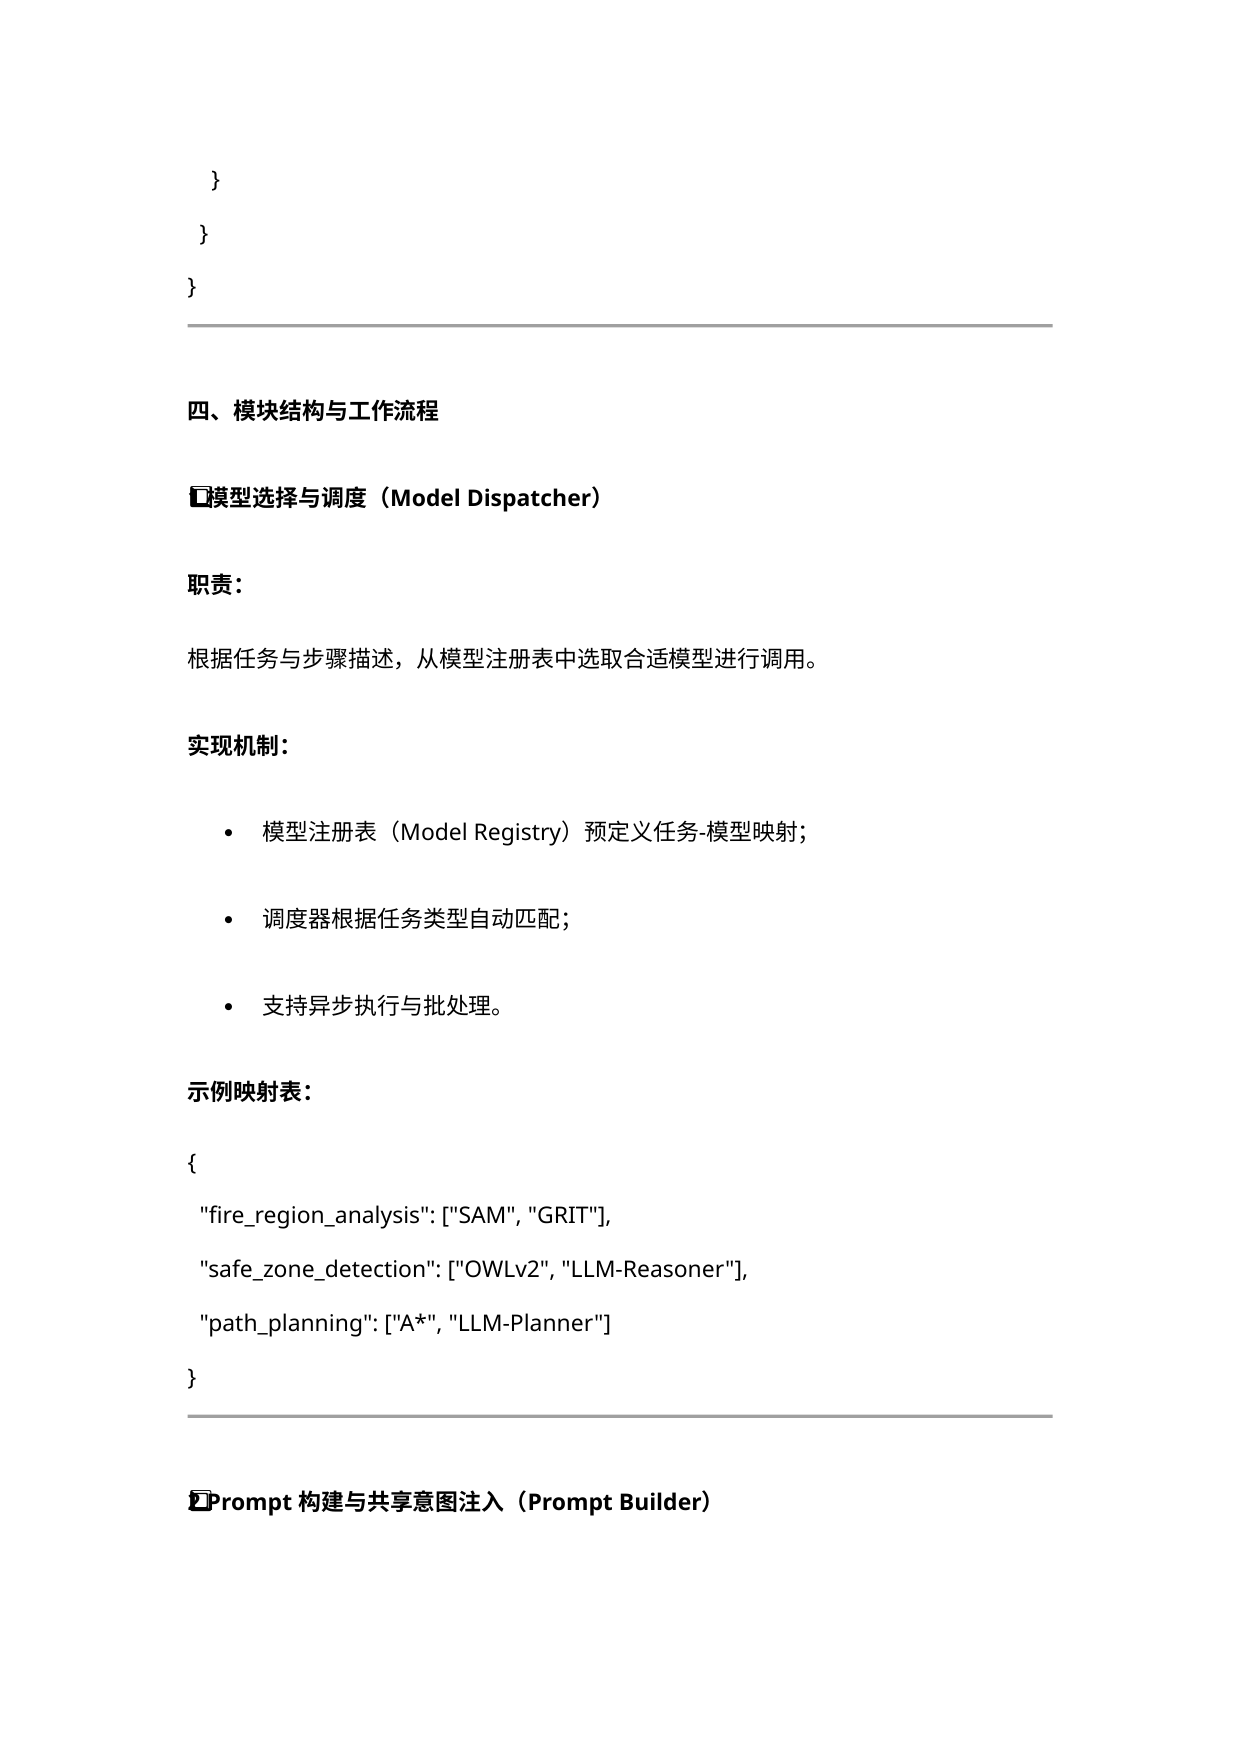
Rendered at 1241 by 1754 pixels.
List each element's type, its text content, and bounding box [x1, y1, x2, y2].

text "safe_zone_detection": ["OWLv2", "LLM-Reasoner"], [187, 1252, 1053, 1285]
list 模型注册表（Model Registry）预定义任务-模型映射； [225, 798, 1053, 863]
list 调度器根据任务类型自动匹配； [225, 885, 1053, 950]
text 实现机制： [187, 712, 1053, 777]
text { [187, 1145, 1053, 1177]
text } [187, 270, 1053, 302]
text 示例映射表： [187, 1058, 1053, 1123]
text } [187, 162, 1053, 194]
text 职责： 根据任务与步骤描述，从模型注册表中选取合适模型进行调用。 [187, 551, 1053, 690]
text 四、模块结构与工作流程 [187, 377, 1053, 442]
text 1️⃣ 模型选择与调度（Model Dispatcher） [187, 464, 1053, 529]
text 2️⃣ Prompt 构建与共享意图注入（Prompt Builder） [187, 1468, 1053, 1533]
text "path_planning": ["A*", "LLM-Planner"] [187, 1306, 1053, 1339]
text } [187, 216, 1053, 248]
text "fire_region_analysis": ["SAM", "GRIT"], [187, 1199, 1053, 1231]
text } [187, 1360, 1053, 1393]
list 支持异步执行与批处理。 [225, 972, 1053, 1037]
